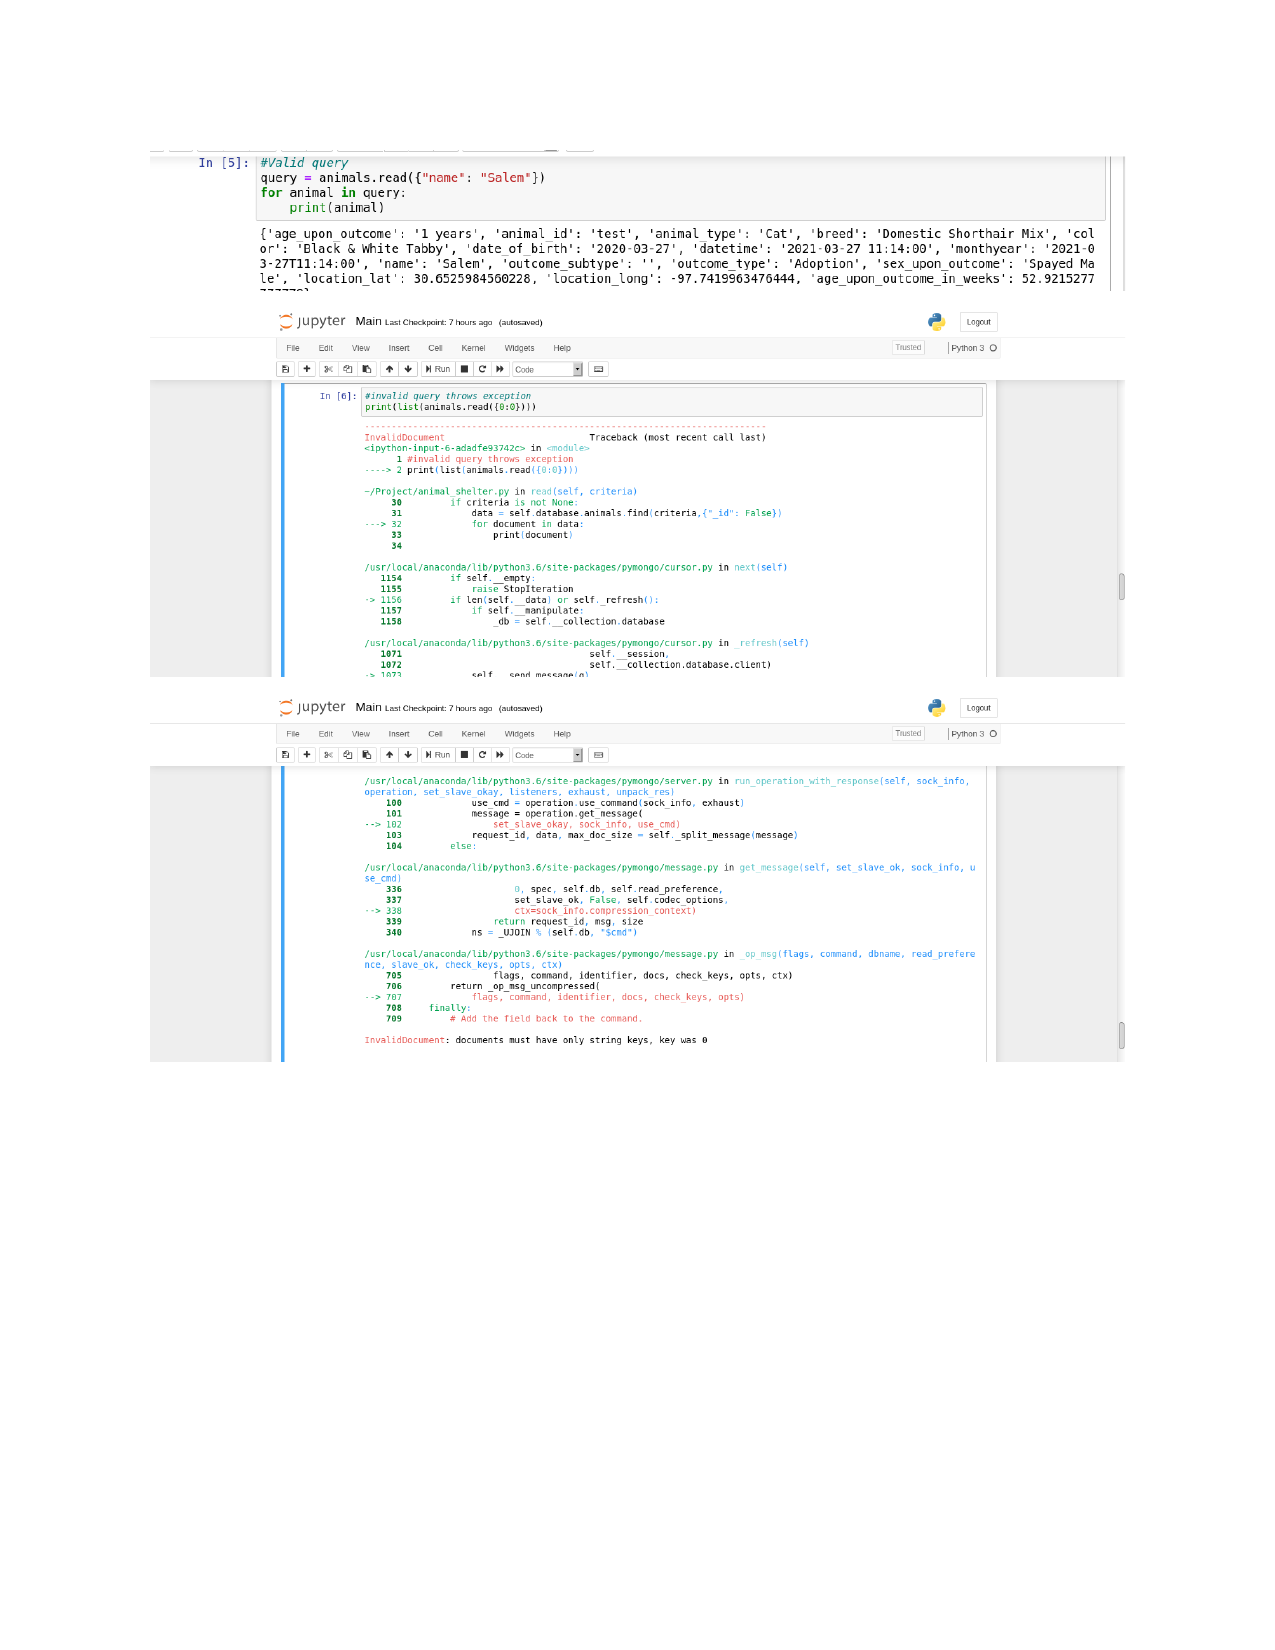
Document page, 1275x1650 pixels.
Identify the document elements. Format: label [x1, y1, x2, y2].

picture [150, 150, 1125, 291]
picture [150, 309, 1125, 677]
picture [150, 695, 1125, 1062]
